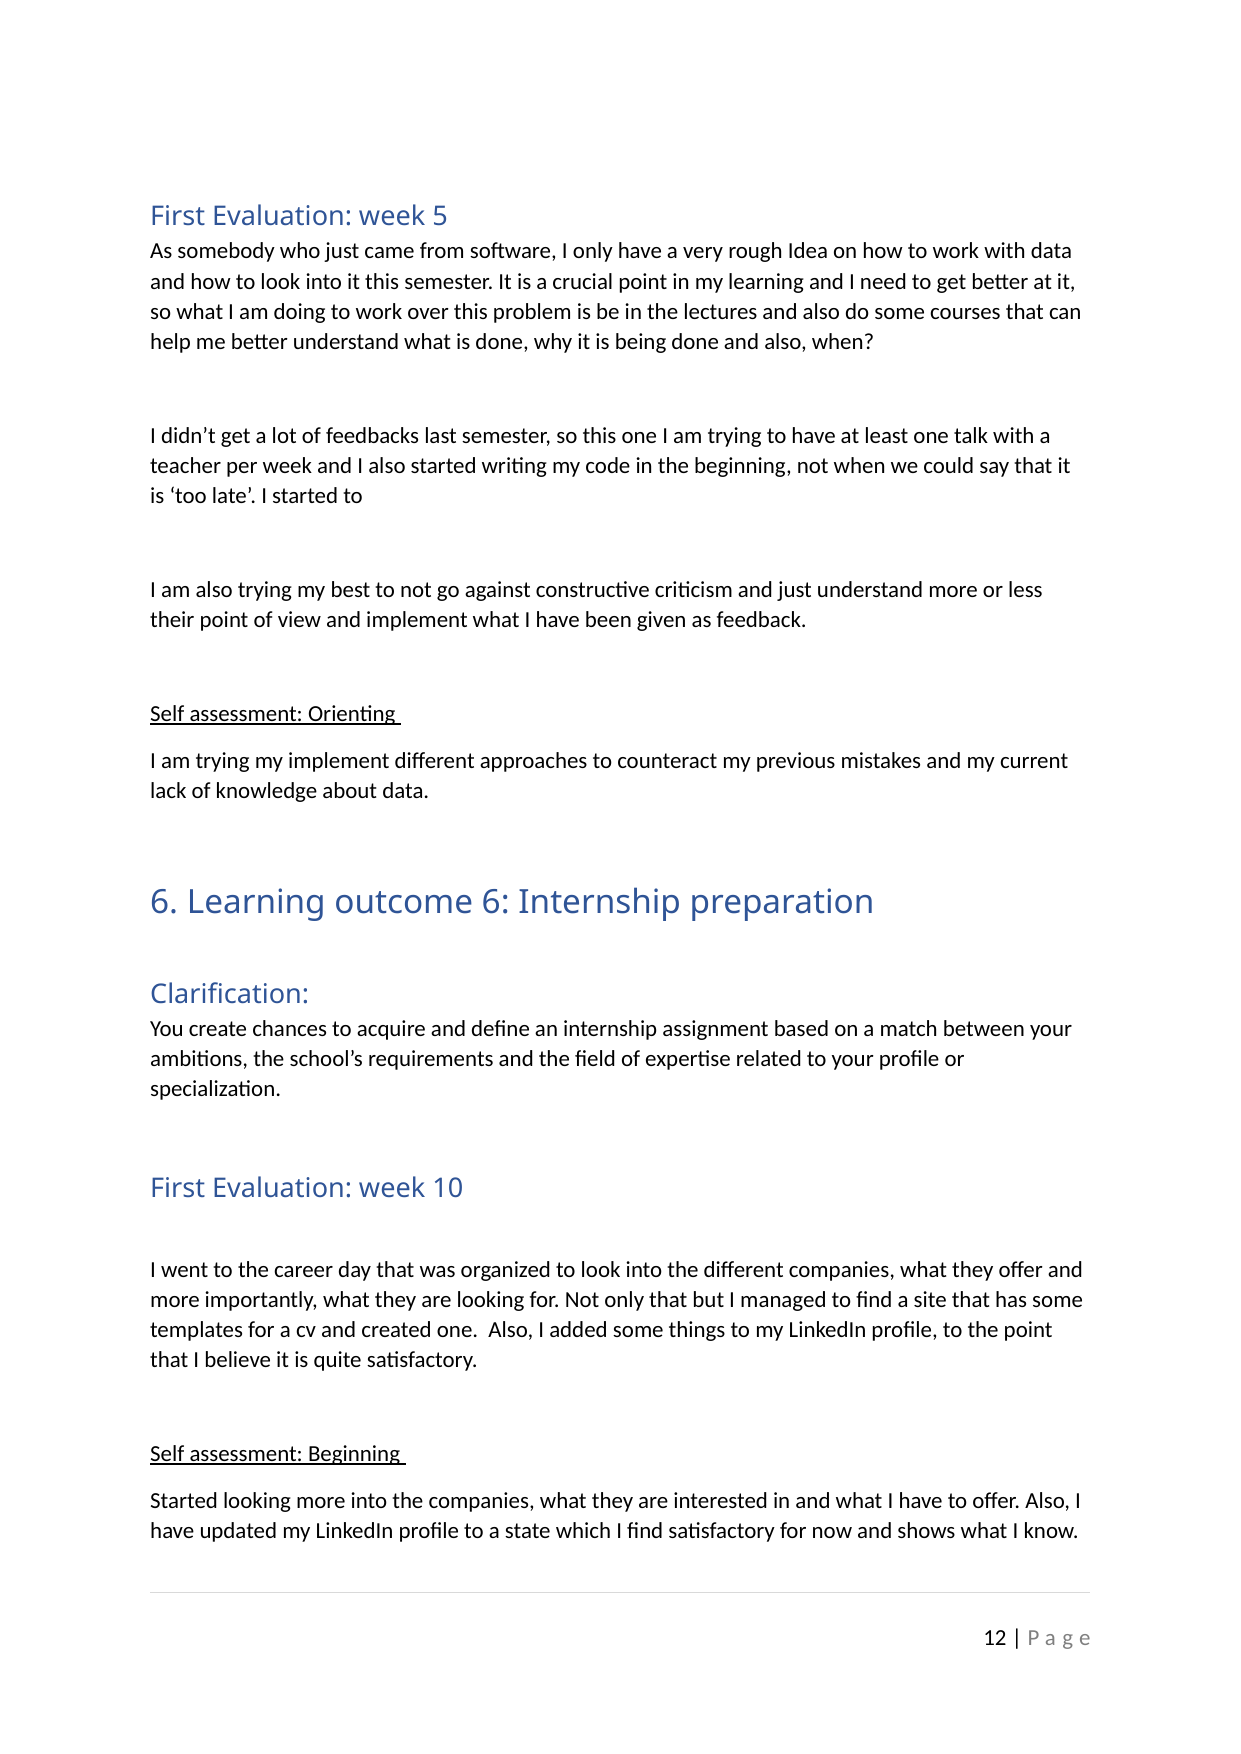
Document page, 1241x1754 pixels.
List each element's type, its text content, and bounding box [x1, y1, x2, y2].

text I am also trying my best to not go against constructive criticism and just understand more or less their point of view and implement what I have been given as feedback. [150, 575, 1090, 633]
text Self assessment: Orienting [150, 699, 1090, 727]
text Started looking more into the companies, what they are interested in and what I have to offer. Also, I have updated my LinkedIn profile to a state which I find satisfactory for now and shows what I know. [150, 1486, 1090, 1544]
subtitle 6. Learning outcome 6: Internship preparation [150, 878, 1090, 924]
text I didn’t get a lot of feedbacks last semester, so this one I am trying to have at least one talk with a teacher per week and I also started writing my code in the beginning, not when we could say that it is ‘too late’. I started to [150, 421, 1090, 509]
subtitle First Evaluation: week 10 [150, 1168, 1090, 1205]
subtitle Clarification: [150, 974, 1090, 1011]
text Self assessment: Beginning [150, 1439, 1090, 1467]
text As somebody who just came from software, I only have a very rough Idea on how to work with data and how to look into it this semester. It is a crucial point in my learning and I need to get better at it, so what I am doing to work over this problem is be in the lectures and also do some courses that can help me better understand what is done, why it is being done and also, when? [150, 237, 1090, 355]
subtitle First Evaluation: week 5 [150, 197, 1090, 234]
text You create chances to acquire and define an internship assignment based on a match between your ambitions, the school’s requirements and the field of expertise related to your profile or specialization. [150, 1014, 1090, 1102]
text I am trying my implement different approaches to counteract my previous mistakes and my current lack of knowledge about data. [150, 746, 1090, 804]
text I went to the career day that was organized to look into the different companies, what they offer and more importantly, what they are looking for. Not only that but I managed to find a site that has some templates for a cv and created one. Also, I added some things to my LinkedIn profile, to the point that I believe it is quite satisfactory. [150, 1255, 1090, 1373]
